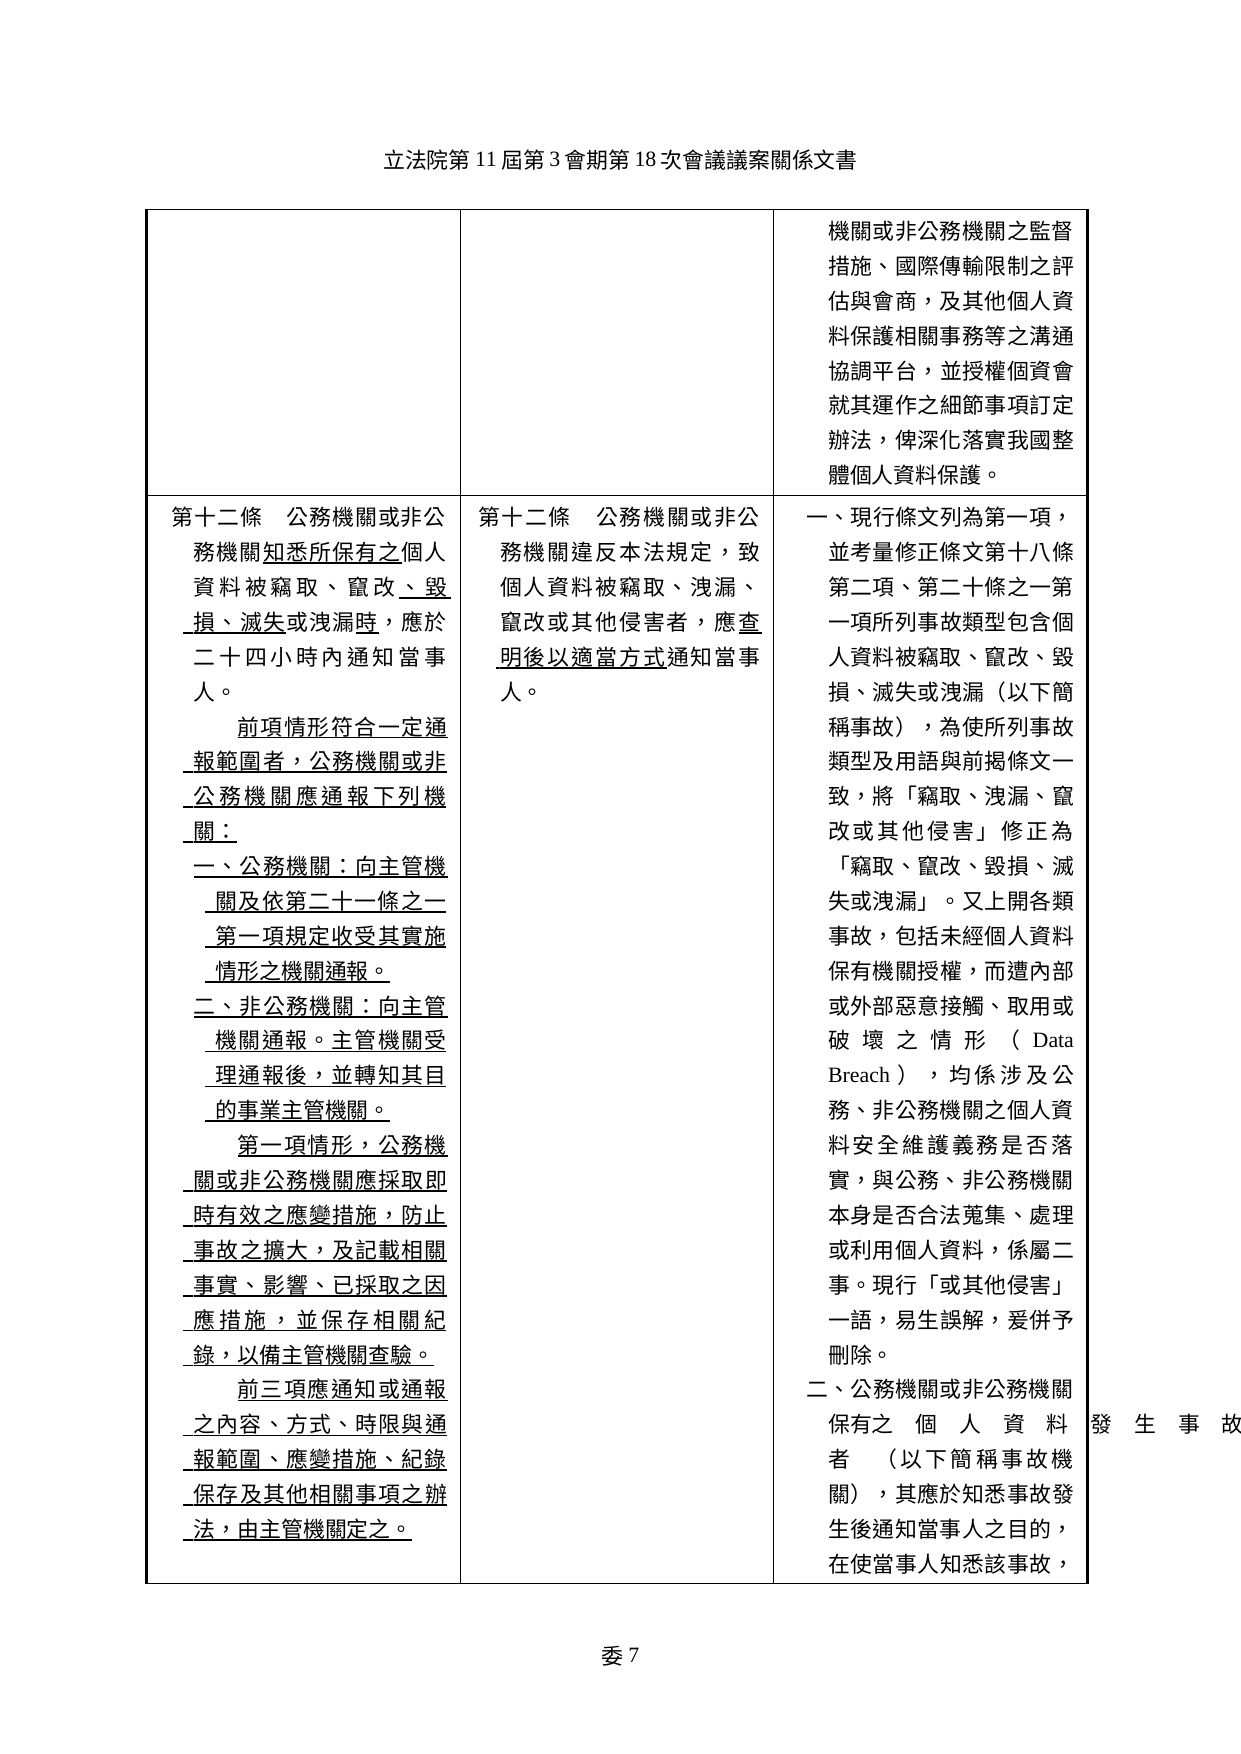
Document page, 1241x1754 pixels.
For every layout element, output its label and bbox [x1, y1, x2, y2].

table_cell [148, 210, 460, 494]
table_cell [774, 210, 1086, 494]
table_cell [774, 496, 1086, 1583]
table_cell [461, 210, 773, 494]
table_cell [461, 496, 773, 1583]
table_cell [148, 496, 460, 1583]
